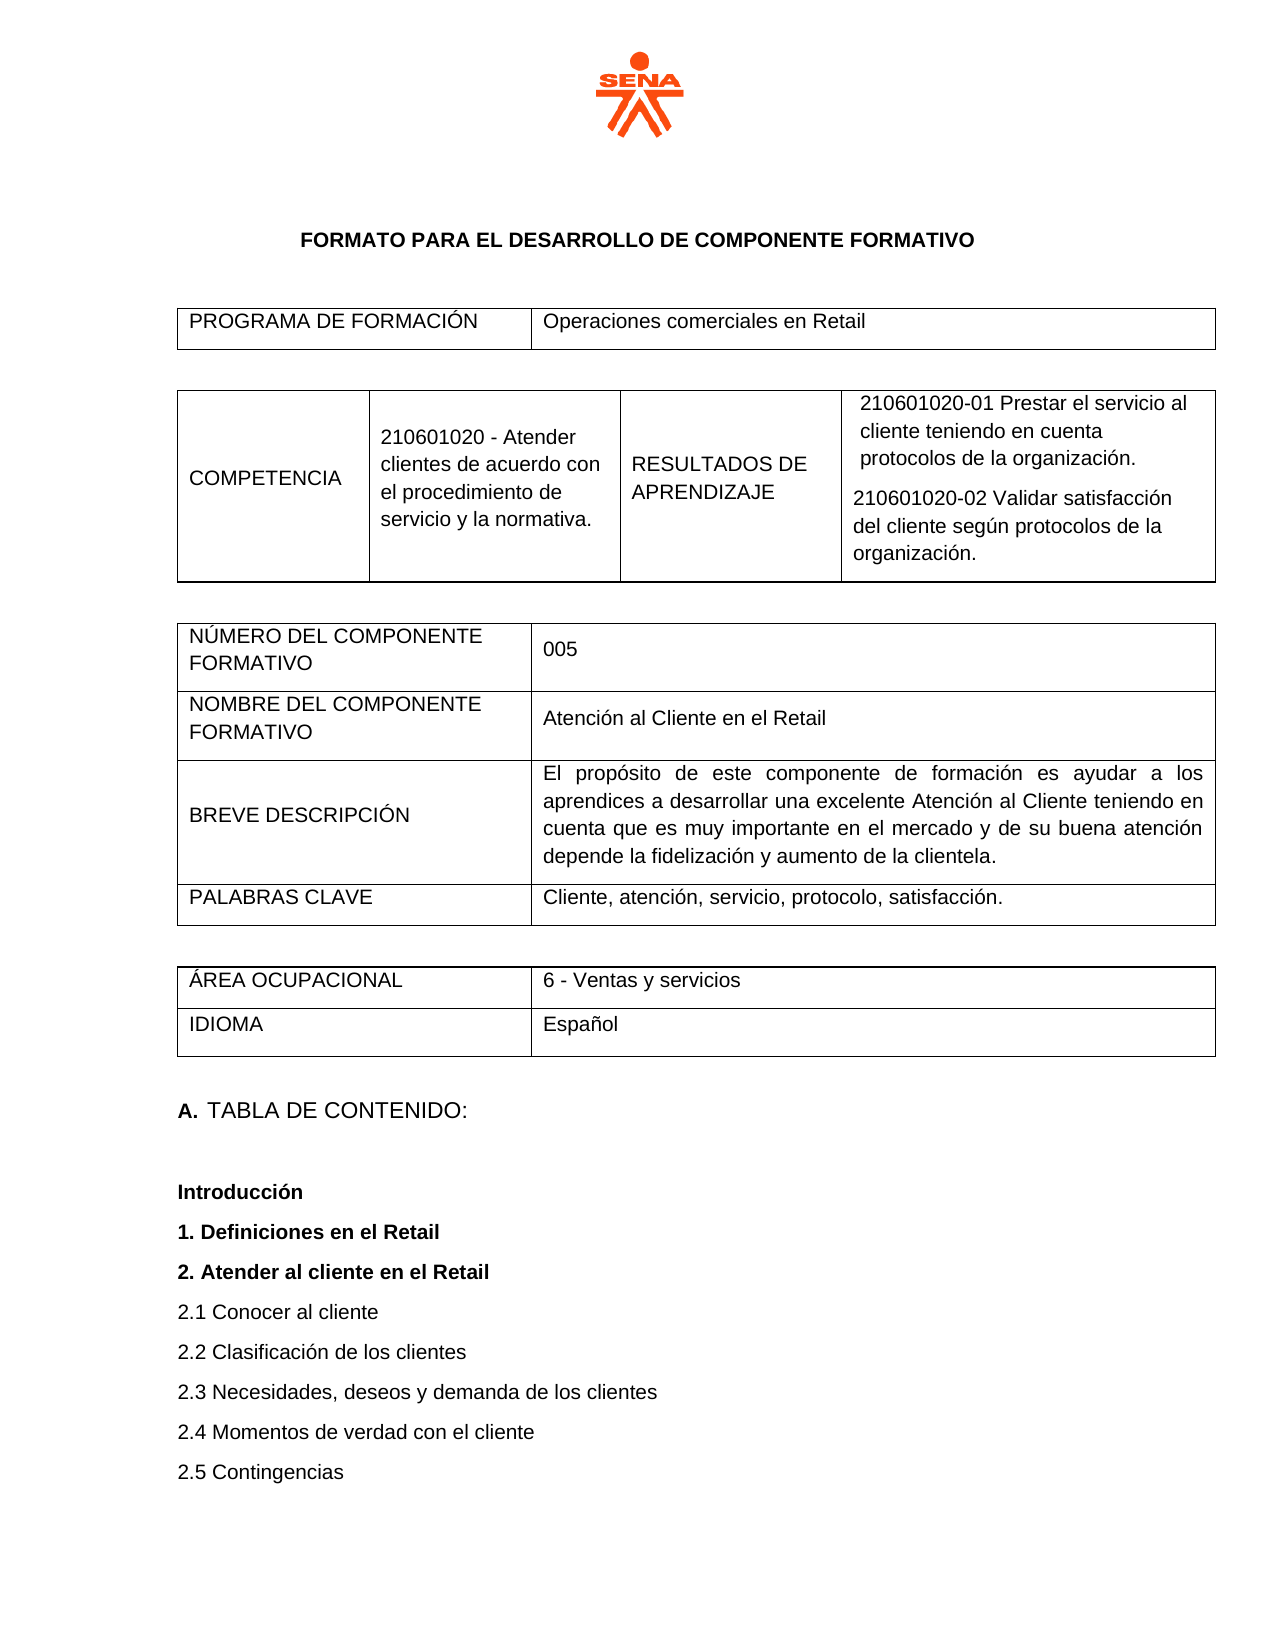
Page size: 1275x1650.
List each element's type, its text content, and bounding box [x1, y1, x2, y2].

table_header 6 - Ventas y servicios [532, 968, 1215, 1008]
table_header RESULTADOS DE APRENDIZAJE [621, 391, 841, 581]
text 2. Atender al cliente en el Retail [177, 1260, 1098, 1284]
table_cell El propósito de este componente de formación es ayudar a los aprendices a desarrollar una excelente Atención al Cliente teniendo en cuenta que es muy importante en el mercado y de su buena atención depende la fidelización y aumento de la clientela. [532, 761, 1215, 884]
text 2.2 Clasificación de los clientes [177, 1340, 1098, 1364]
picture [585, 48, 690, 142]
text 2.4 Momentos de verdad con el cliente [177, 1420, 1098, 1444]
table_cell Español [532, 1009, 1215, 1056]
table_header ÁREA OCUPACIONAL [178, 968, 531, 1008]
table_header 210601020-01 Prestar el servicio al cliente teniendo en cuenta protocolos de la organización. 210601020-02 Validar satisfacción del cliente según protocolos de la organización. [842, 391, 1215, 581]
text Introducción [177, 1180, 1098, 1204]
text 2.1 Conocer al cliente [177, 1300, 1098, 1324]
table_cell BREVE DESCRIPCIÓN [178, 761, 531, 884]
table_cell IDIOMA [178, 1009, 531, 1056]
table_header 210601020 - Atender clientes de acuerdo con el procedimiento de servicio y la normativa. [370, 391, 620, 581]
text 2.5 Contingencias [177, 1460, 1098, 1484]
table_cell NOMBRE DEL COMPONENTE FORMATIVO [178, 692, 531, 760]
table_cell Atención al Cliente en el Retail [532, 692, 1215, 760]
table_header PROGRAMA DE FORMACIÓN [178, 309, 531, 349]
table_cell Cliente, atención, servicio, protocolo, satisfacción. [532, 885, 1215, 925]
text 2.3 Necesidades, deseos y demanda de los clientes [177, 1380, 1098, 1404]
table_header COMPETENCIA [178, 391, 369, 581]
table_cell PALABRAS CLAVE [178, 885, 531, 925]
text 1. Definiciones en el Retail [177, 1220, 1098, 1244]
text FORMATO PARA EL DESARROLLO DE COMPONENTE FORMATIVO [177, 228, 1098, 252]
table_header NÚMERO DEL COMPONENTE FORMATIVO [178, 624, 531, 691]
table_header Operaciones comerciales en Retail [532, 309, 1215, 349]
table_header 005 [532, 624, 1215, 691]
